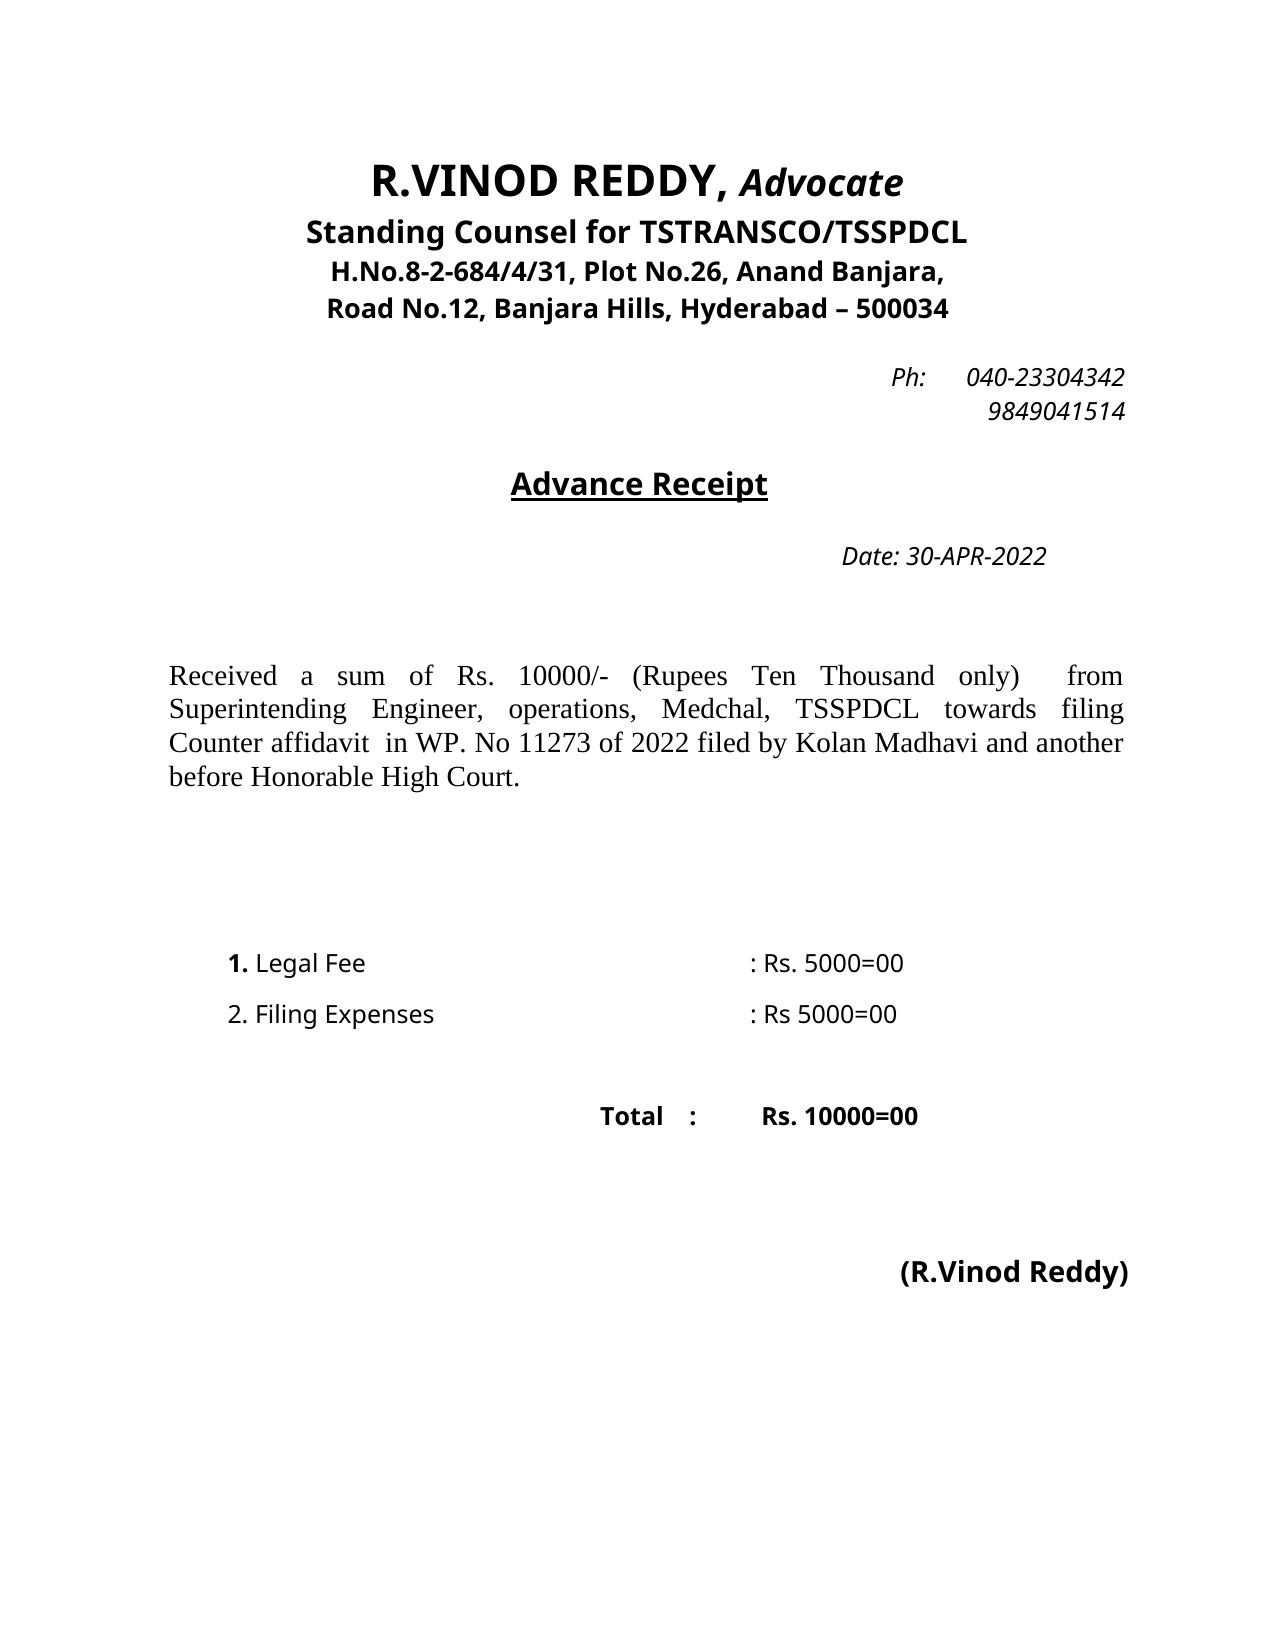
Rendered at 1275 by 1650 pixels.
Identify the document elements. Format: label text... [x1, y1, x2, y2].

list Legal Fee : Rs. 5000=00 [227, 945, 1010, 979]
text R.VINOD REDDY, Advocate [227, 150, 1047, 209]
list Filing Expenses : Rs 5000=00 [227, 996, 1010, 1030]
text H.No.8-2-684/4/31, Plot No.26, Anand Banjara, [150, 252, 1125, 289]
text Ph: 040-23304342 [150, 360, 1125, 394]
text Standing Counsel for TSTRANSCO/TSSPDCL [227, 209, 1047, 252]
text Total : Rs. 10000=00 [150, 1098, 1010, 1132]
text Received a sum of Rs. 10000/- (Rupees Ten Thousand only) from Superintending Engineer, operations, Medchal, TSSPDCL towards filing Counter affidavit in WP. No 11273 of 2022 filed by Kolan Madhavi and another before Honorable High Court. [169, 658, 1125, 792]
text Date: 30-APR-2022 [227, 539, 1047, 573]
text Advance Receipt [150, 462, 1128, 505]
text (R.Vinod Reddy) [677, 1252, 1128, 1291]
text Road No.12, Banjara Hills, Hyderabad – 500034 [150, 289, 1125, 326]
text 9849041514 [150, 394, 1125, 428]
